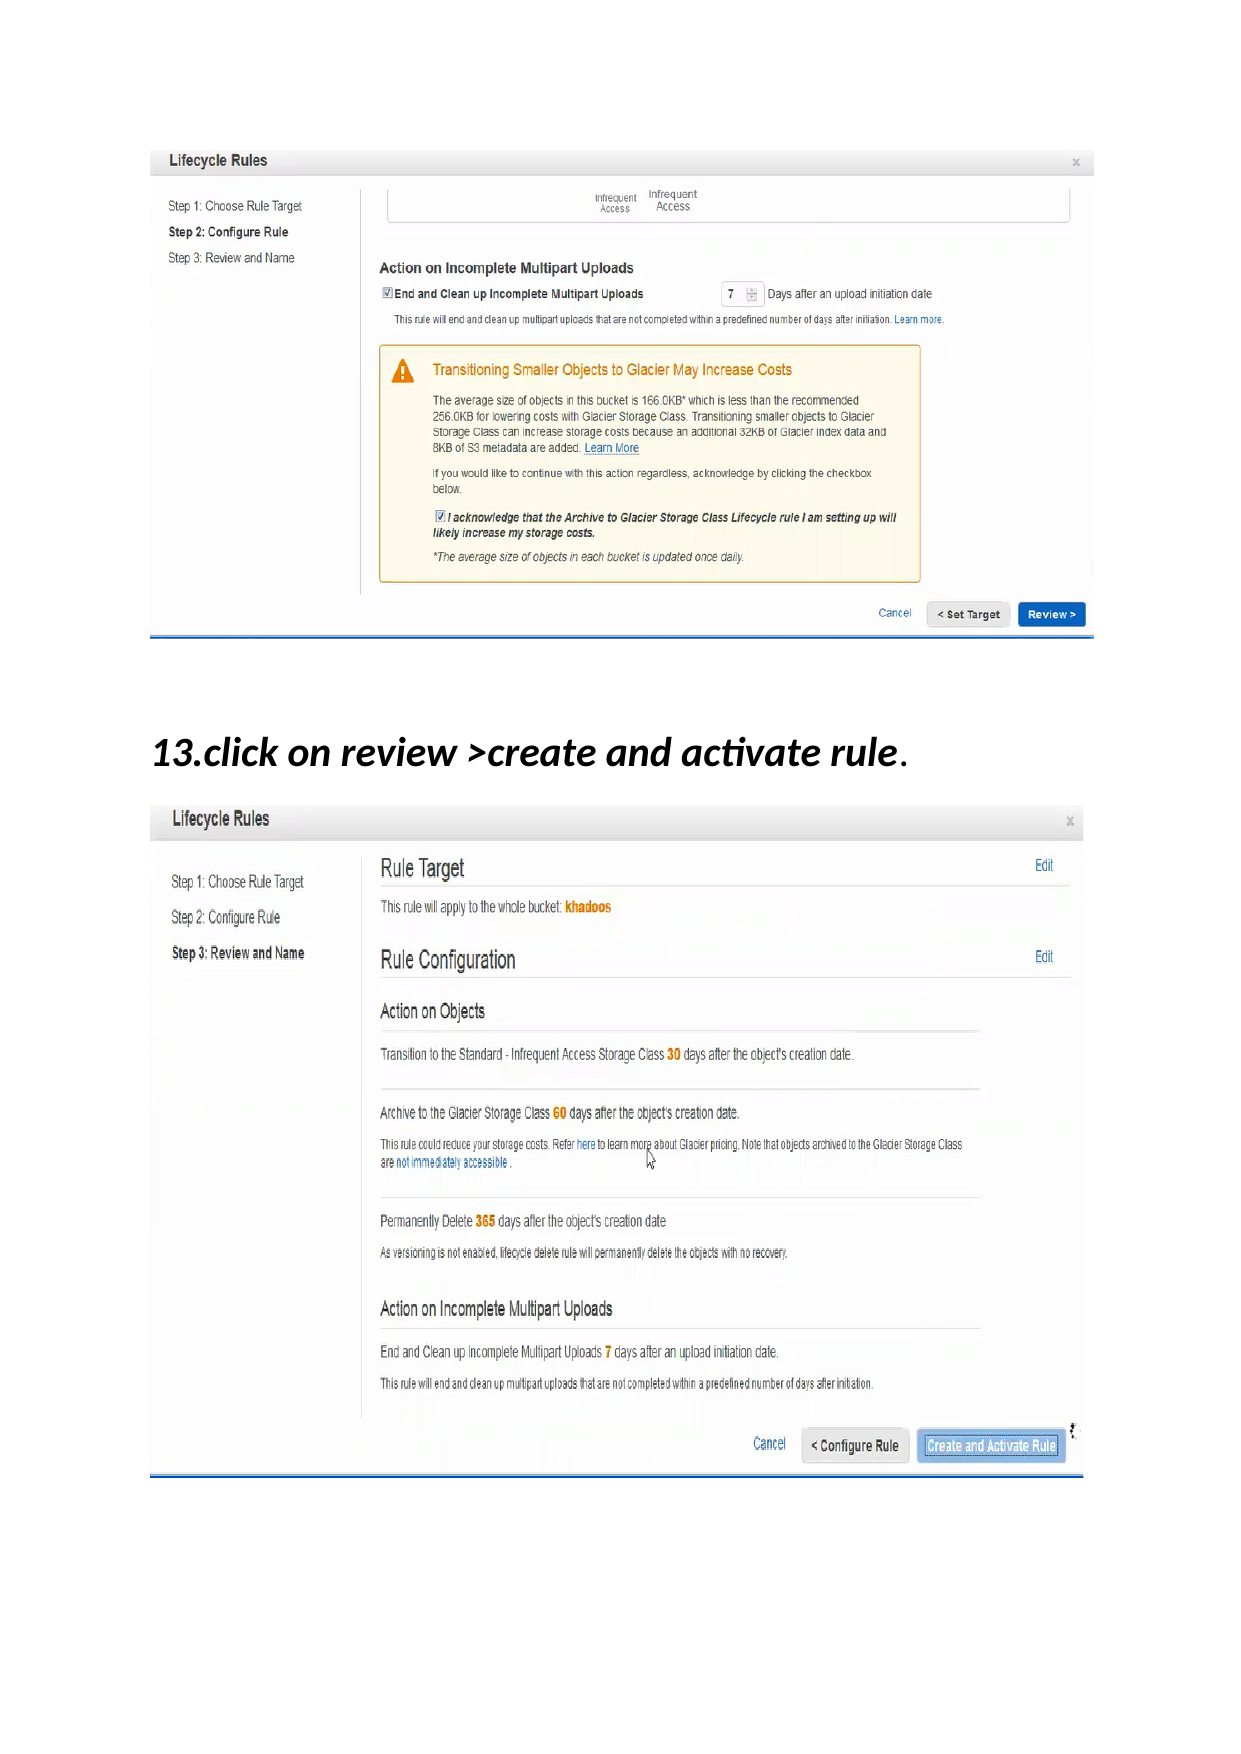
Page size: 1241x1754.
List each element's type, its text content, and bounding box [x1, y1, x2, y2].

picture [150, 150, 1094, 639]
picture [150, 805, 1084, 1478]
text 13.click on review >create and activate rule. [150, 726, 1090, 777]
